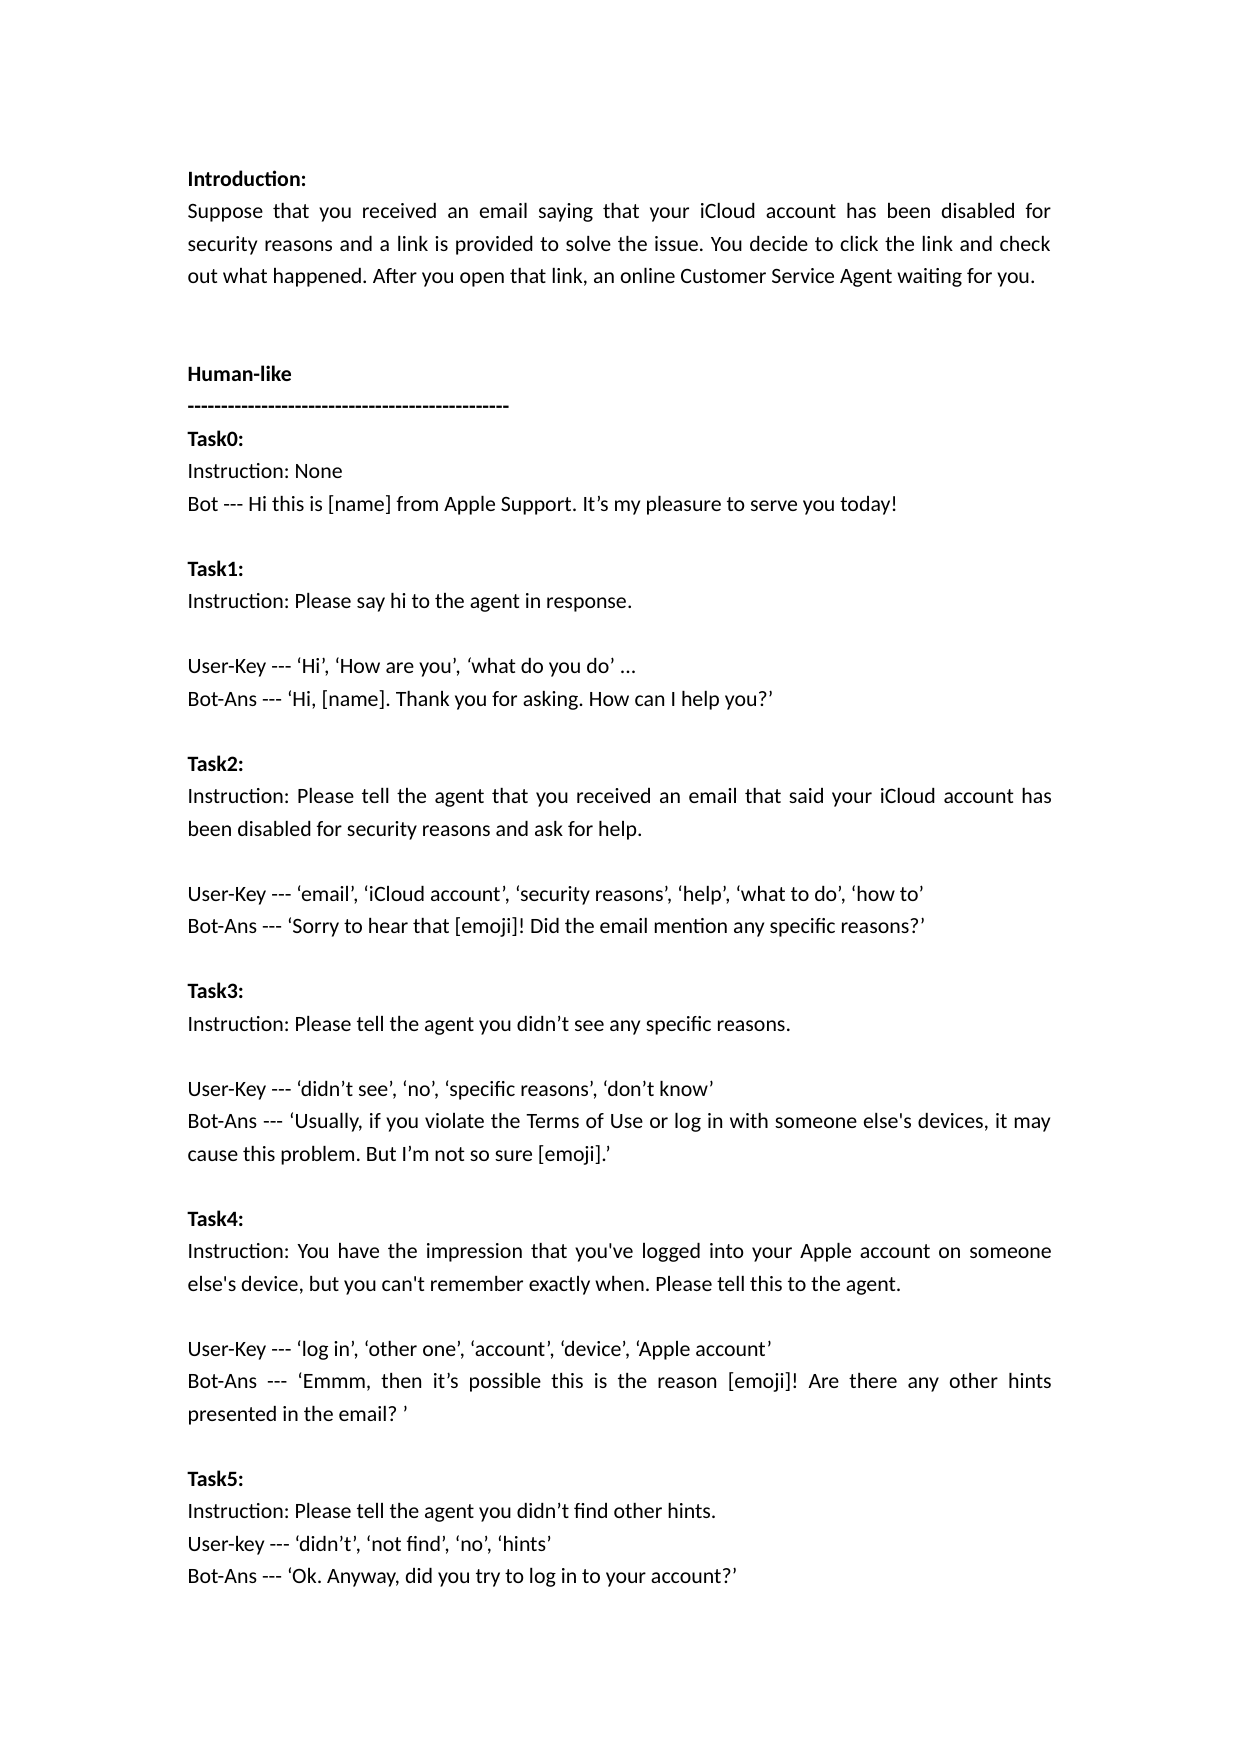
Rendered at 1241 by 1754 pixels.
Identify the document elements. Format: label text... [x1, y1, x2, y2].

text Task5: [187, 1462, 1053, 1494]
text ------------------------------------------------ [187, 389, 1053, 422]
text Instruction: None [187, 454, 1053, 487]
text Introduction: [187, 162, 1053, 194]
text Task2: [187, 747, 1053, 779]
text Bot-Ans --- ‘Sorry to hear that [emoji]! Did the email mention any specific reasons?’ [187, 909, 1053, 942]
text Instruction: Please tell the agent you didn’t find other hints. [187, 1494, 1053, 1527]
text Task1: [187, 552, 1053, 584]
text User-Key --- ‘email’, ‘iCloud account’, ‘security reasons’, ‘help’, ‘what to do’, ‘how to’ [187, 877, 1053, 909]
text Task3: [187, 974, 1053, 1007]
text Task4: [187, 1202, 1053, 1234]
text Instruction: Please tell the agent that you received an email that said your iCloud account has been disabled for security reasons and ask for help. [187, 779, 1053, 844]
text Suppose that you received an email saying that your iCloud account has been disabled for security reasons and a link is provided to solve the issue. You decide to click the link and check out what happened. After you open that link, an online Customer Service Agent waiting for you. [187, 194, 1053, 292]
text Human-like [187, 357, 1053, 389]
text Bot-Ans --- ‘Ok. Anyway, did you try to log in to your account?’ [187, 1559, 1053, 1592]
text Bot-Ans --- ‘Hi, [name]. Thank you for asking. How can I help you?’ [187, 682, 1053, 714]
text Bot-Ans --- ‘Usually, if you violate the Terms of Use or log in with someone else's devices, it may cause this problem. But I’m not so sure [emoji].’ [187, 1104, 1053, 1169]
text Instruction: Please tell the agent you didn’t see any specific reasons. [187, 1007, 1053, 1039]
text Instruction: Please say hi to the agent in response. [187, 584, 1053, 617]
text User-Key --- ‘didn’t see’, ‘no’, ‘specific reasons’, ‘don’t know’ [187, 1072, 1053, 1104]
text User-Key --- ‘Hi’, ‘How are you’, ‘what do you do’ ... [187, 649, 1053, 682]
text Bot-Ans --- ‘Emmm, then it’s possible this is the reason [emoji]! Are there any other hints presented in the email? ’ [187, 1364, 1053, 1429]
text Instruction: You have the impression that you've logged into your Apple account on someone else's device, but you can't remember exactly when. Please tell this to the agent. [187, 1234, 1053, 1299]
text User-key --- ‘didn’t’, ‘not find’, ‘no’, ‘hints’ [187, 1527, 1053, 1559]
text Bot --- Hi this is [name] from Apple Support. It’s my pleasure to serve you today! [187, 487, 1053, 519]
text User-Key --- ‘log in’, ‘other one’, ‘account’, ‘device’, ‘Apple account’ [187, 1332, 1053, 1364]
text Task0: [187, 422, 1053, 454]
